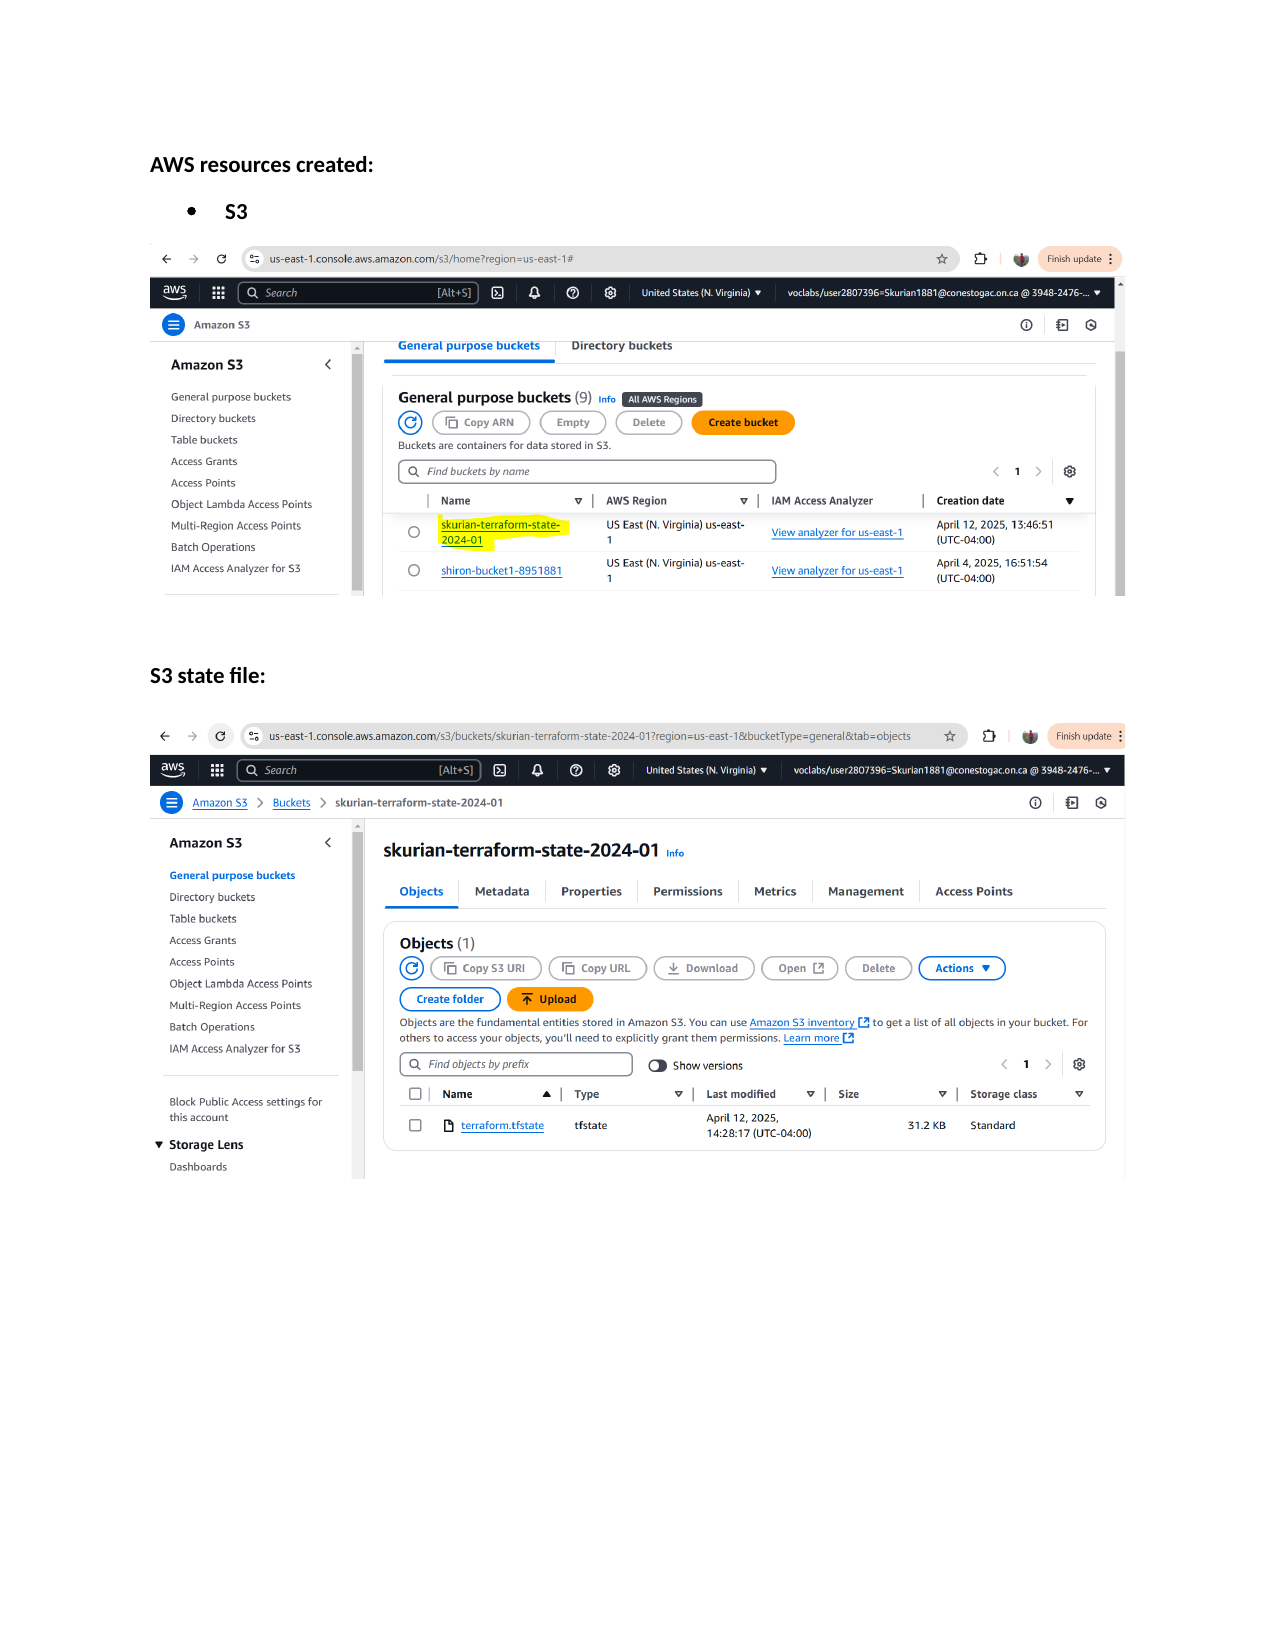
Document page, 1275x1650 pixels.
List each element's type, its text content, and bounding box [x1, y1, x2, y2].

text S3 state file: [150, 661, 1125, 721]
list S3 [187, 197, 1125, 225]
picture [150, 721, 1125, 1179]
picture [150, 243, 1125, 596]
text AWS resources created: [150, 150, 1125, 178]
